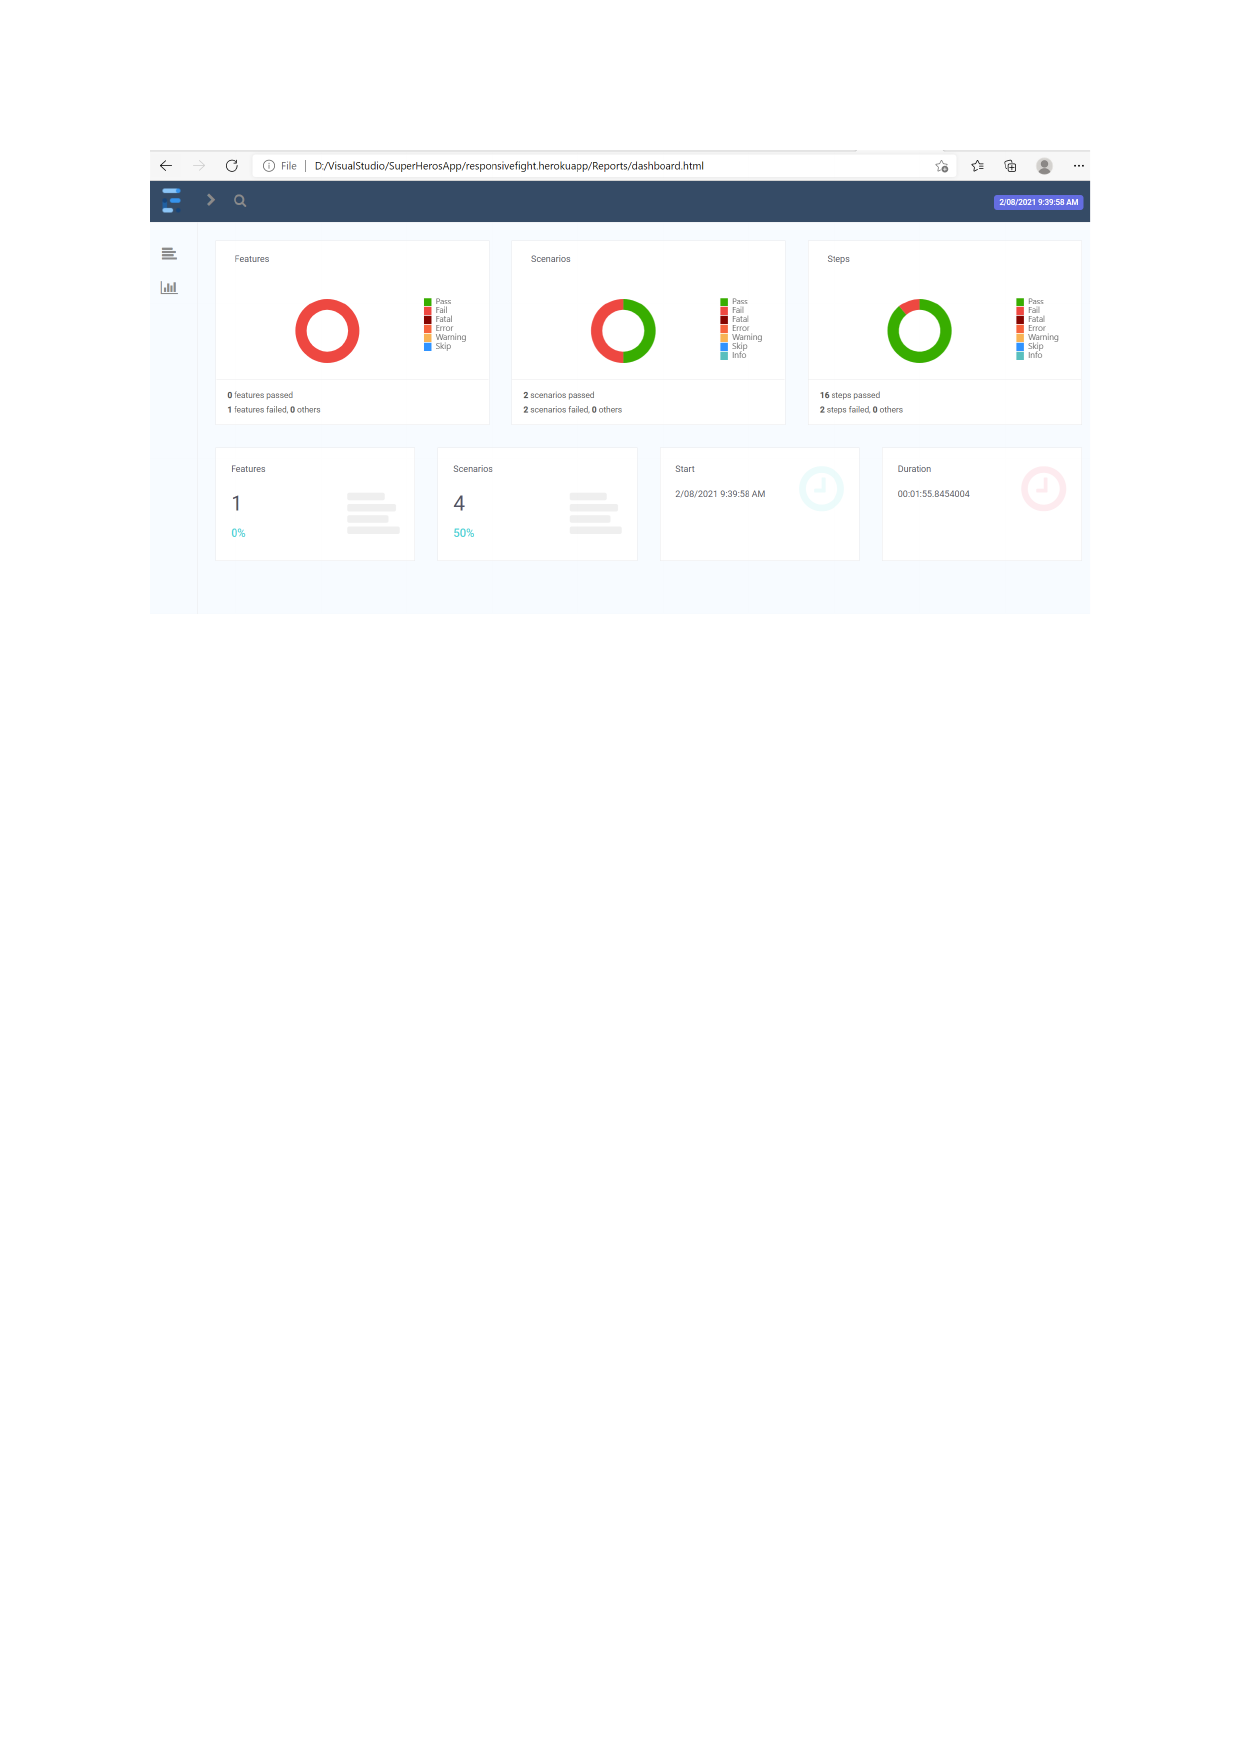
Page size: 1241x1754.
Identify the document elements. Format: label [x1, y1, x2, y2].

picture [150, 150, 1091, 614]
